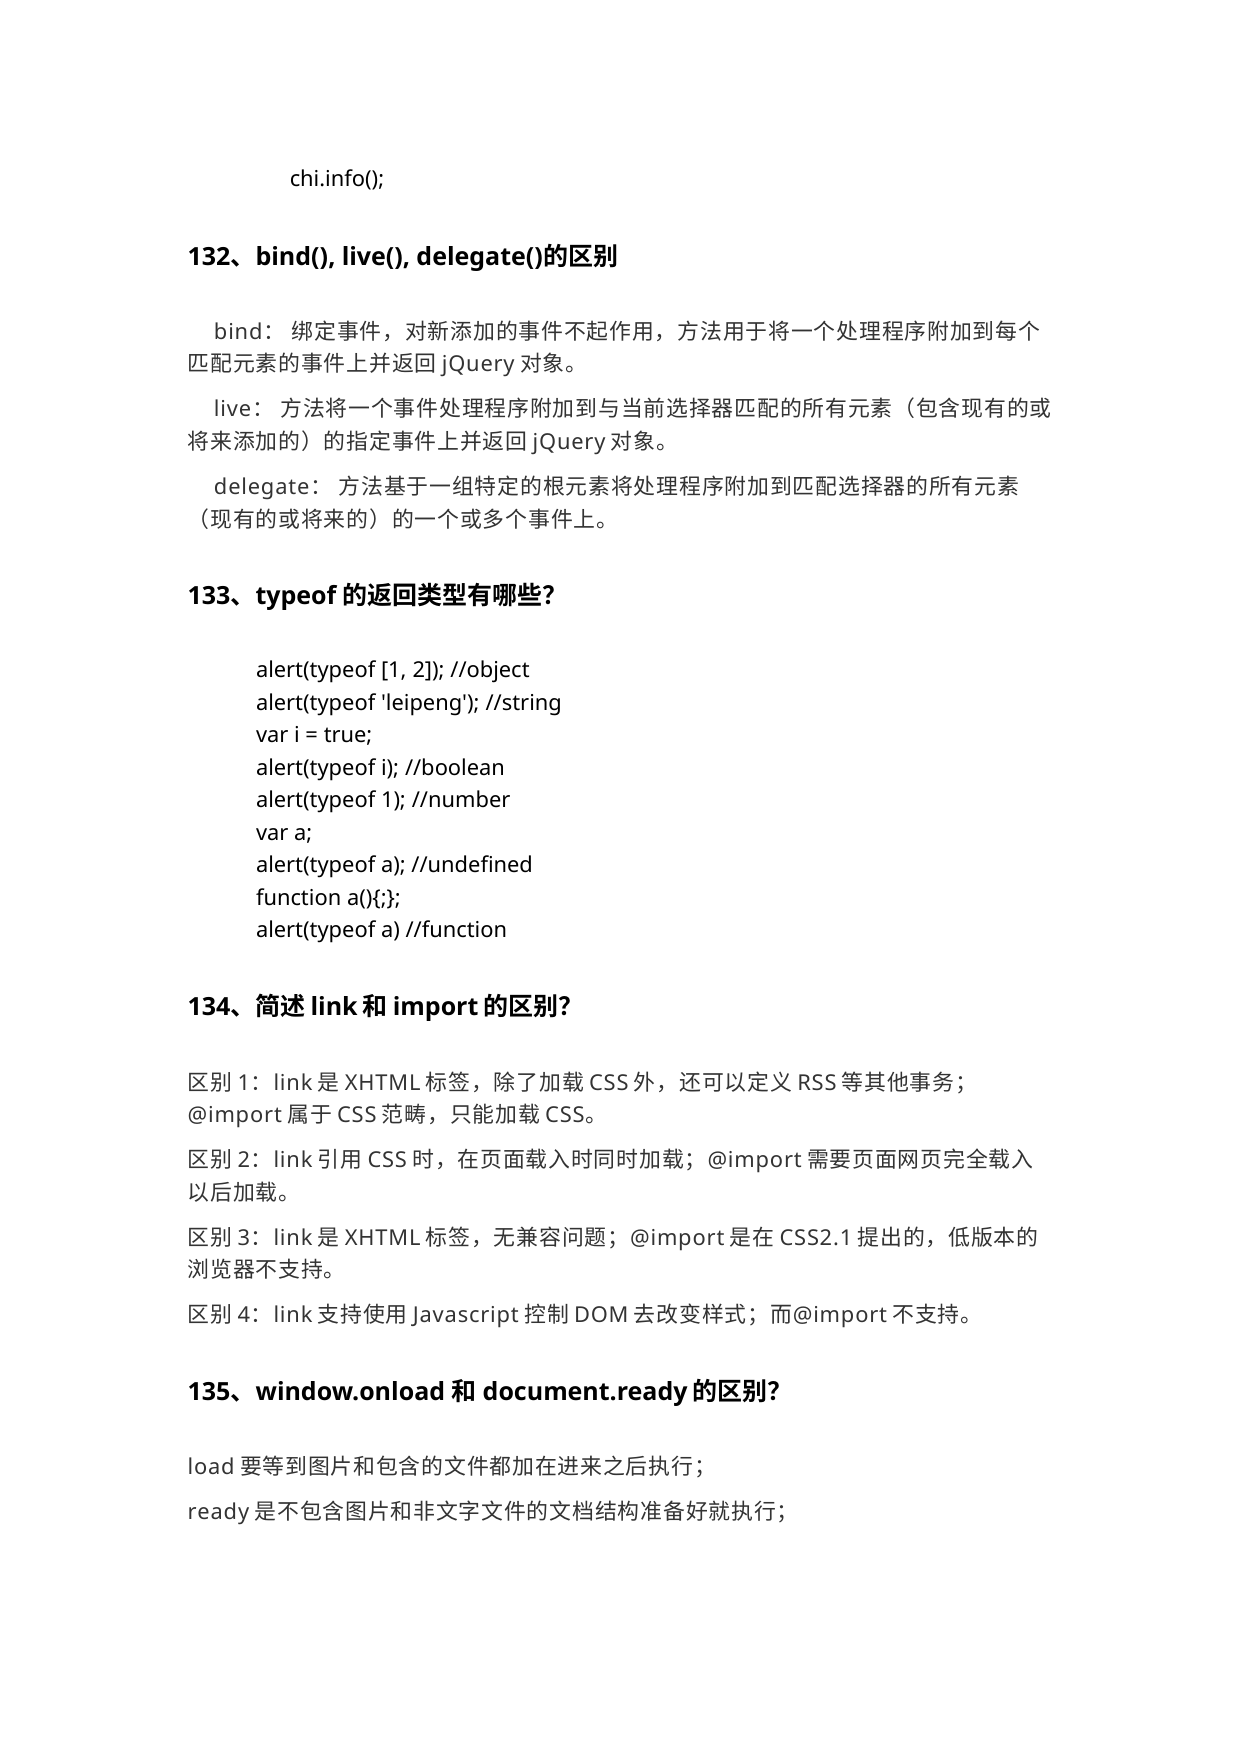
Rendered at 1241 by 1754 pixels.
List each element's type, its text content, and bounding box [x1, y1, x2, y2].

subtitle 134、简述link和import的区别？ [187, 972, 1053, 1037]
subtitle 135、window.onload 和 document.ready的区别？ [187, 1357, 1053, 1422]
text 区别2：link引用CSS时，在页面载入时同时加载；@import需要页面网页完全载入以后加载。 [187, 1142, 1053, 1207]
text 区别3：link是XHTML标签，无兼容问题；@import是在CSS2.1提出的，低版本的浏览器不支持。 [187, 1219, 1053, 1284]
subtitle 133、typeof 的返回类型有哪些？ [187, 561, 1053, 626]
text live： 方法将一个事件处理程序附加到与当前选择器匹配的所有元素（包含现有的或将来添加的）的指定事件上并返回jQuery对象。 [187, 391, 1053, 456]
text ready是不包含图片和非文字文件的文档结构准备好就执行； [187, 1494, 1053, 1526]
text bind： 绑定事件，对新添加的事件不起作用，方法用于将一个处理程序附加到每个匹配元素的事件上并返回jQuery对象。 [187, 314, 1053, 379]
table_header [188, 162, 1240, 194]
text 区别1：link是XHTML标签，除了加载CSS外，还可以定义RSS等其他事务；@import属于CSS范畴，只能加载CSS。 [187, 1064, 1053, 1129]
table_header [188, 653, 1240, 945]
text load要等到图片和包含的文件都加在进来之后执行； [187, 1449, 1053, 1481]
subtitle 132、bind(), live(), delegate()的区别 [187, 222, 1053, 287]
text 区别4：link支持使用Javascript控制DOM去改变样式；而@import不支持。 [187, 1297, 1053, 1329]
text delegate： 方法基于一组特定的根元素将处理程序附加到匹配选择器的所有元素（现有的或将来的）的一个或多个事件上。 [187, 469, 1053, 534]
